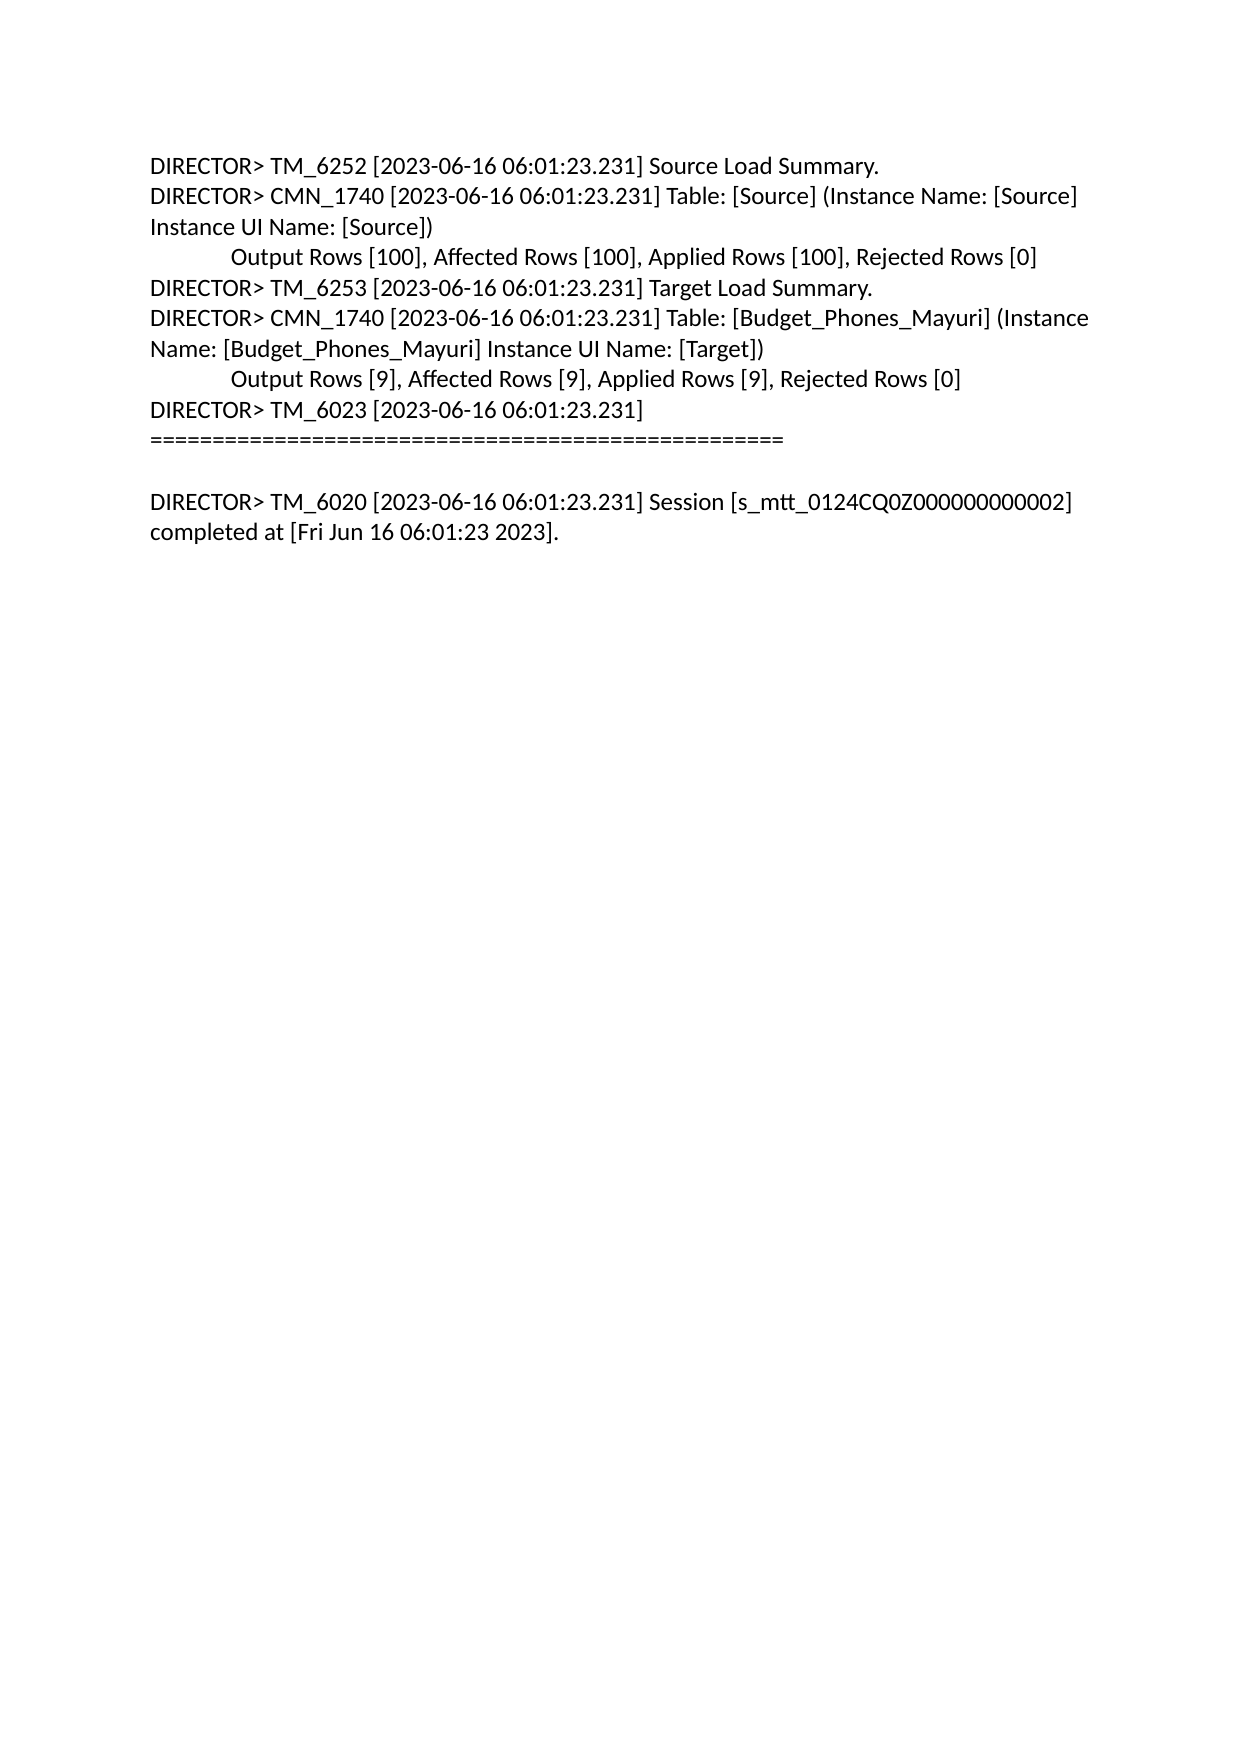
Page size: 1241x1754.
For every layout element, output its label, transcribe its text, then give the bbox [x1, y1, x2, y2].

text =================================================== [150, 425, 1090, 455]
text Output Rows [100], Affected Rows [100], Applied Rows [100], Rejected Rows [0] [150, 242, 1090, 272]
text DIRECTOR> TM_6253 [2023-06-16 06:01:23.231] Target Load Summary. [150, 272, 1090, 303]
text DIRECTOR> TM_6023 [2023-06-16 06:01:23.231] [150, 394, 1090, 425]
text DIRECTOR> CMN_1740 [2023-06-16 06:01:23.231] Table: [Source] (Instance Name: [Source] Instance UI Name: [Source]) [150, 181, 1090, 242]
text DIRECTOR> TM_6252 [2023-06-16 06:01:23.231] Source Load Summary. [150, 150, 1090, 181]
text DIRECTOR> CMN_1740 [2023-06-16 06:01:23.231] Table: [Budget_Phones_Mayuri] (Instance Name: [Budget_Phones_Mayuri] Instance UI Name: [Target]) [150, 303, 1090, 364]
text DIRECTOR> TM_6020 [2023-06-16 06:01:23.231] Session [s_mtt_0124CQ0Z000000000002] completed at [Fri Jun 16 06:01:23 2023]. [150, 486, 1090, 547]
text Output Rows [9], Affected Rows [9], Applied Rows [9], Rejected Rows [0] [150, 364, 1090, 394]
